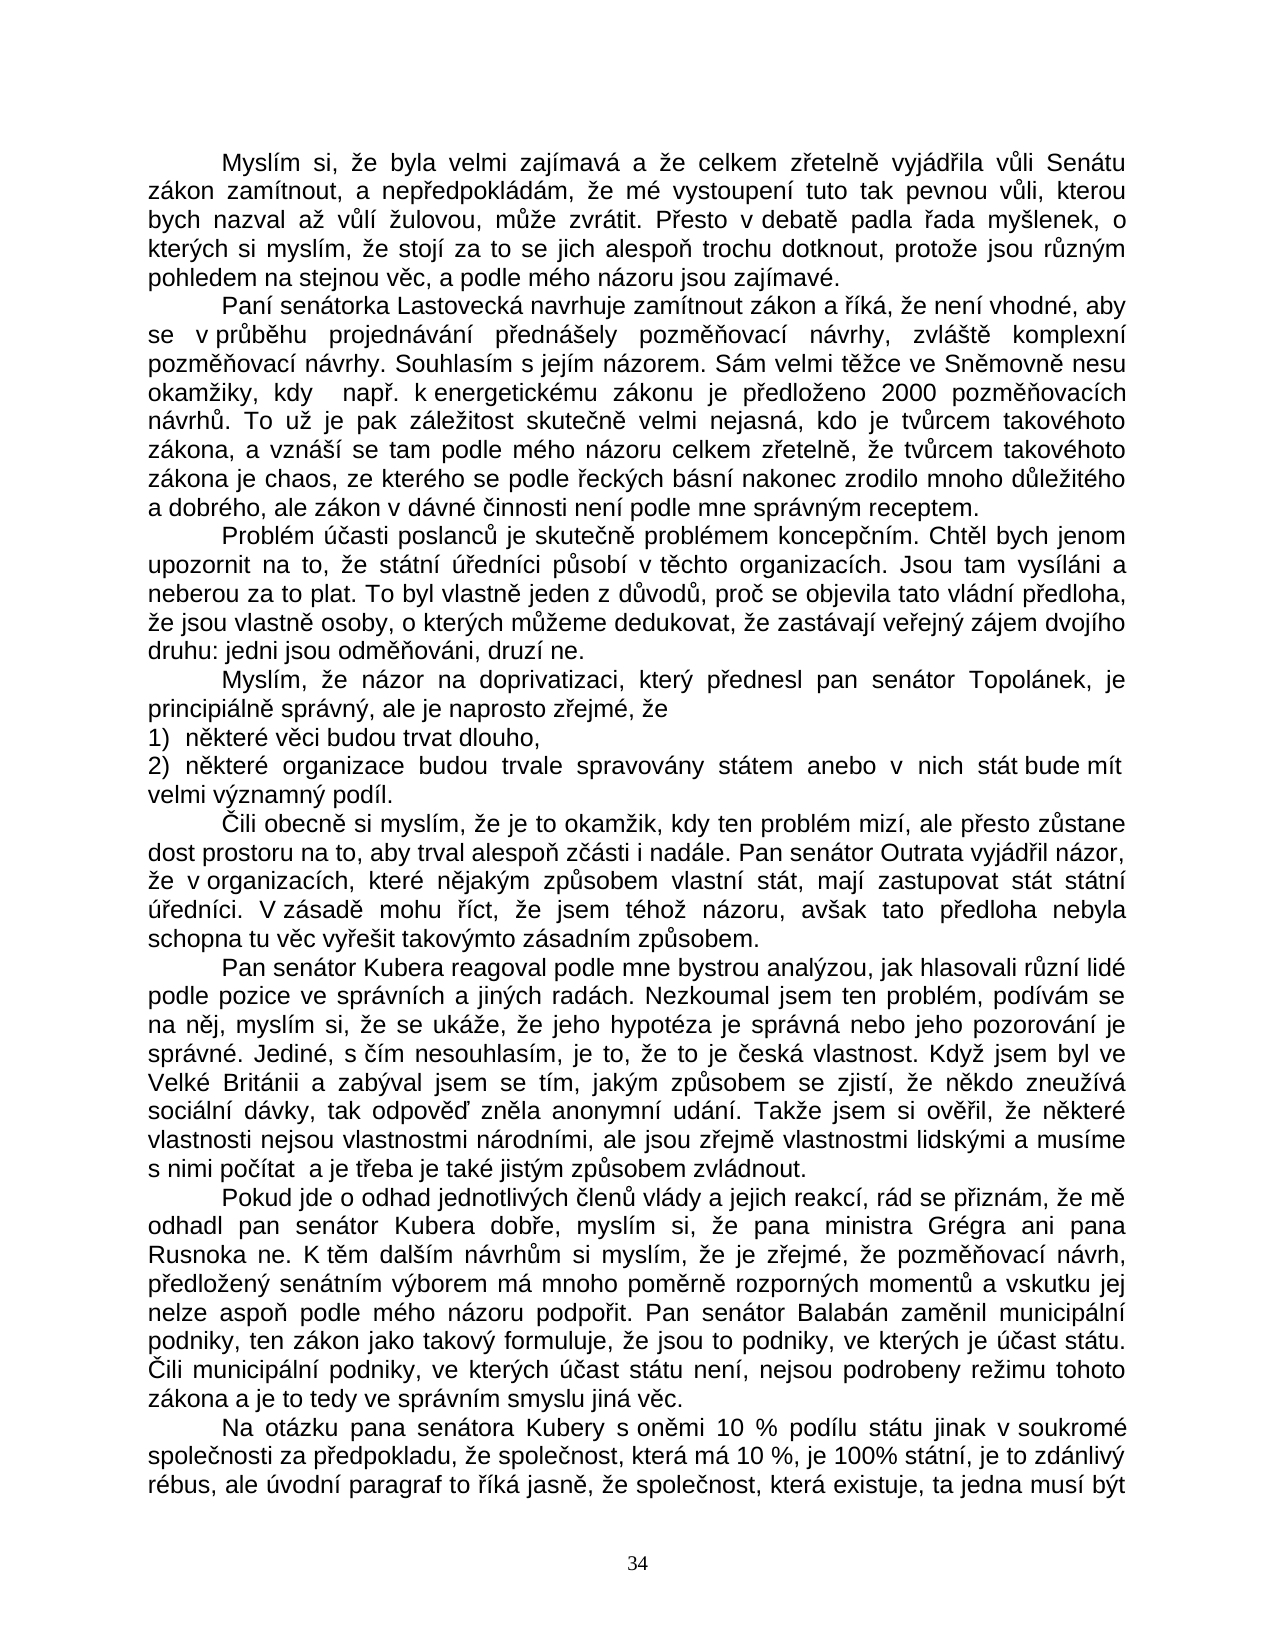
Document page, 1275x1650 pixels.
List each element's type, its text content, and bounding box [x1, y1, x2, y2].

text Problém účasti poslanců je skutečně problémem koncepčním. Chtěl bych jenom upozornit na to, že státní úředníci působí v těchto organizacích. Jsou tam vysíláni a neberou za to plat. To byl vlastně jeden z důvodů, proč se objevila tato vládní předloha, že jsou vlastně osoby, o kterých můžeme dedukovat, že zastávají veřejný zájem dvojího druhu: jedni jsou odměňováni, druzí ne. [148, 521, 1127, 665]
text Myslím, že názor na doprivatizaci, který přednesl pan senátor Topolánek, je principiálně správný, ale je naprosto zřejmé, že [148, 665, 1127, 723]
text velmi významný podíl. [148, 780, 1127, 809]
list některé organizace budou trvale spravovány státem anebo v nich stát bude mít [148, 751, 1127, 780]
text Pokud jde o odhad jednotlivých členů vlády a jejich reakcí, rád se přiznám, že mě odhadl pan senátor Kubera dobře, myslím si, že pana ministra Grégra ani pana Rusnoka ne. K těm dalším návrhům si myslím, že je zřejmé, že pozměňovací návrh, předložený senátním výborem má mnoho poměrně rozporných momentů a vskutku jej nelze aspoň podle mého názoru podpořit. Pan senátor Balabán zaměnil municipální podniky, ten zákon jako takový formuluje, že jsou to podniky, ve kterých je účast státu. Čili municipální podniky, ve kterých účast státu není, nejsou podrobeny režimu tohoto zákona a je to tedy ve správním smyslu jiná věc. [148, 1183, 1127, 1413]
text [148, 1413, 1127, 1499]
text Čili obecně si myslím, že je to okamžik, kdy ten problém mizí, ale přesto zůstane dost prostoru na to, aby trval alespoň zčásti i nadále. Pan senátor Outrata vyjádřil názor, že v organizacích, které nějakým způsobem vlastní stát, mají zastupovat stát státní úředníci. V zásadě mohu říct, že jsem téhož názoru, avšak tato předloha nebyla schopna tu věc vyřešit takovýmto zásadním způsobem. [148, 809, 1127, 953]
list některé věci budou trvat dlouho, [148, 723, 1127, 751]
text Paní senátorka Lastovecká navrhuje zamítnout zákon a říká, že není vhodné, aby se v průběhu projednávání přednášely pozměňovací návrhy, zvláště komplexní pozměňovací návrhy. Souhlasím s jejím názorem. Sám velmi těžce ve Sněmovně nesu okamžiky, kdy např. k energetickému zákonu je předloženo 2000 pozměňovacích návrhů. To už je pak záležitost skutečně velmi nejasná, kdo je tvůrcem takovéhoto zákona, a vznáší se tam podle mého názoru celkem zřetelně, že tvůrcem takovéhoto zákona je chaos, ze kterého se podle řeckých básní nakonec zrodilo mnoho důležitého a dobrého, ale zákon v dávné činnosti není podle mne správným receptem. [148, 291, 1127, 521]
text Pan senátor Kubera reagoval podle mne bystrou analýzou, jak hlasovali různí lidé podle pozice ve správních a jiných radách. Nezkoumal jsem ten problém, podívám se na něj, myslím si, že se ukáže, že jeho hypotéza je správná nebo jeho pozorování je správné. Jediné, s čím nesouhlasím, je to, že to je česká vlastnost. Když jsem byl ve Velké Británii a zabýval jsem se tím, jakým způsobem se zjistí, že někdo zneužívá sociální dávky, tak odpověď zněla anonymní udání. Takže jsem si ověřil, že některé vlastnosti nejsou vlastnostmi národními, ale jsou zřejmě vlastnostmi lidskými a musíme s nimi počítat a je třeba je také jistým způsobem zvládnout. [148, 953, 1127, 1183]
text Myslím si, že byla velmi zajímavá a že celkem zřetelně vyjádřila vůli Senátu zákon zamítnout, a nepředpokládám, že mé vystoupení tuto tak pevnou vůli, kterou bych nazval až vůlí žulovou, může zvrátit. Přesto v debatě padla řada myšlenek, o kterých si myslím, že stojí za to se jich alespoň trochu dotknout, protože jsou různým pohledem na stejnou věc, a podle mého názoru jsou zajímavé. [148, 148, 1127, 291]
